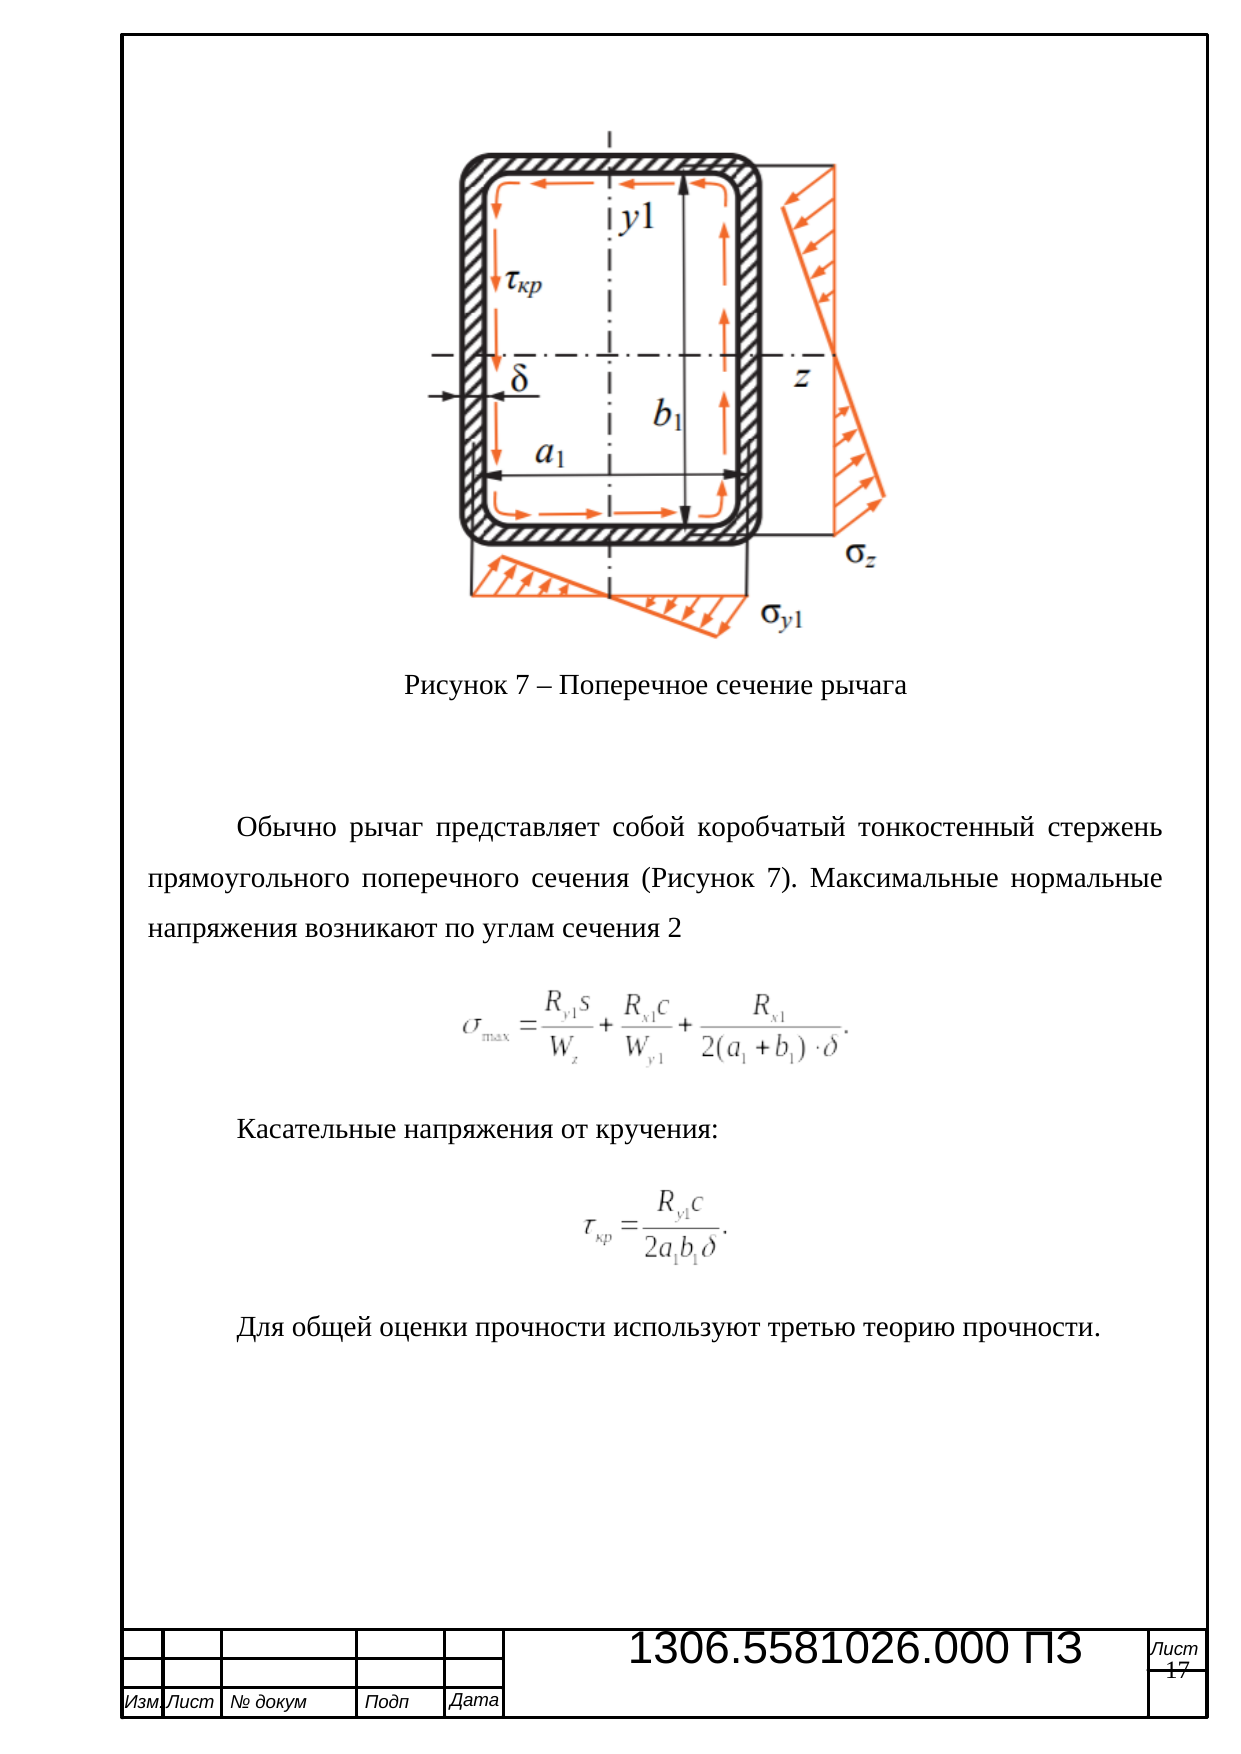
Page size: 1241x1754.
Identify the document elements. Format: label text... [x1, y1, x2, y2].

text Касательные напряжения от кручения: [148, 1111, 1163, 1145]
text Рисунок 7 – Поперечное сечение рычага [148, 667, 1163, 701]
text Обычно рычаг представляет собой коробчатый тонкостенный стержень прямоугольного поперечного сечения (Рисунок 7). Максимальные нормальные напряжения возникают по углам сечения 2 [148, 809, 1163, 944]
picture [418, 127, 893, 647]
text Для общей оценки прочности используют третью теорию прочности. [148, 1309, 1163, 1343]
